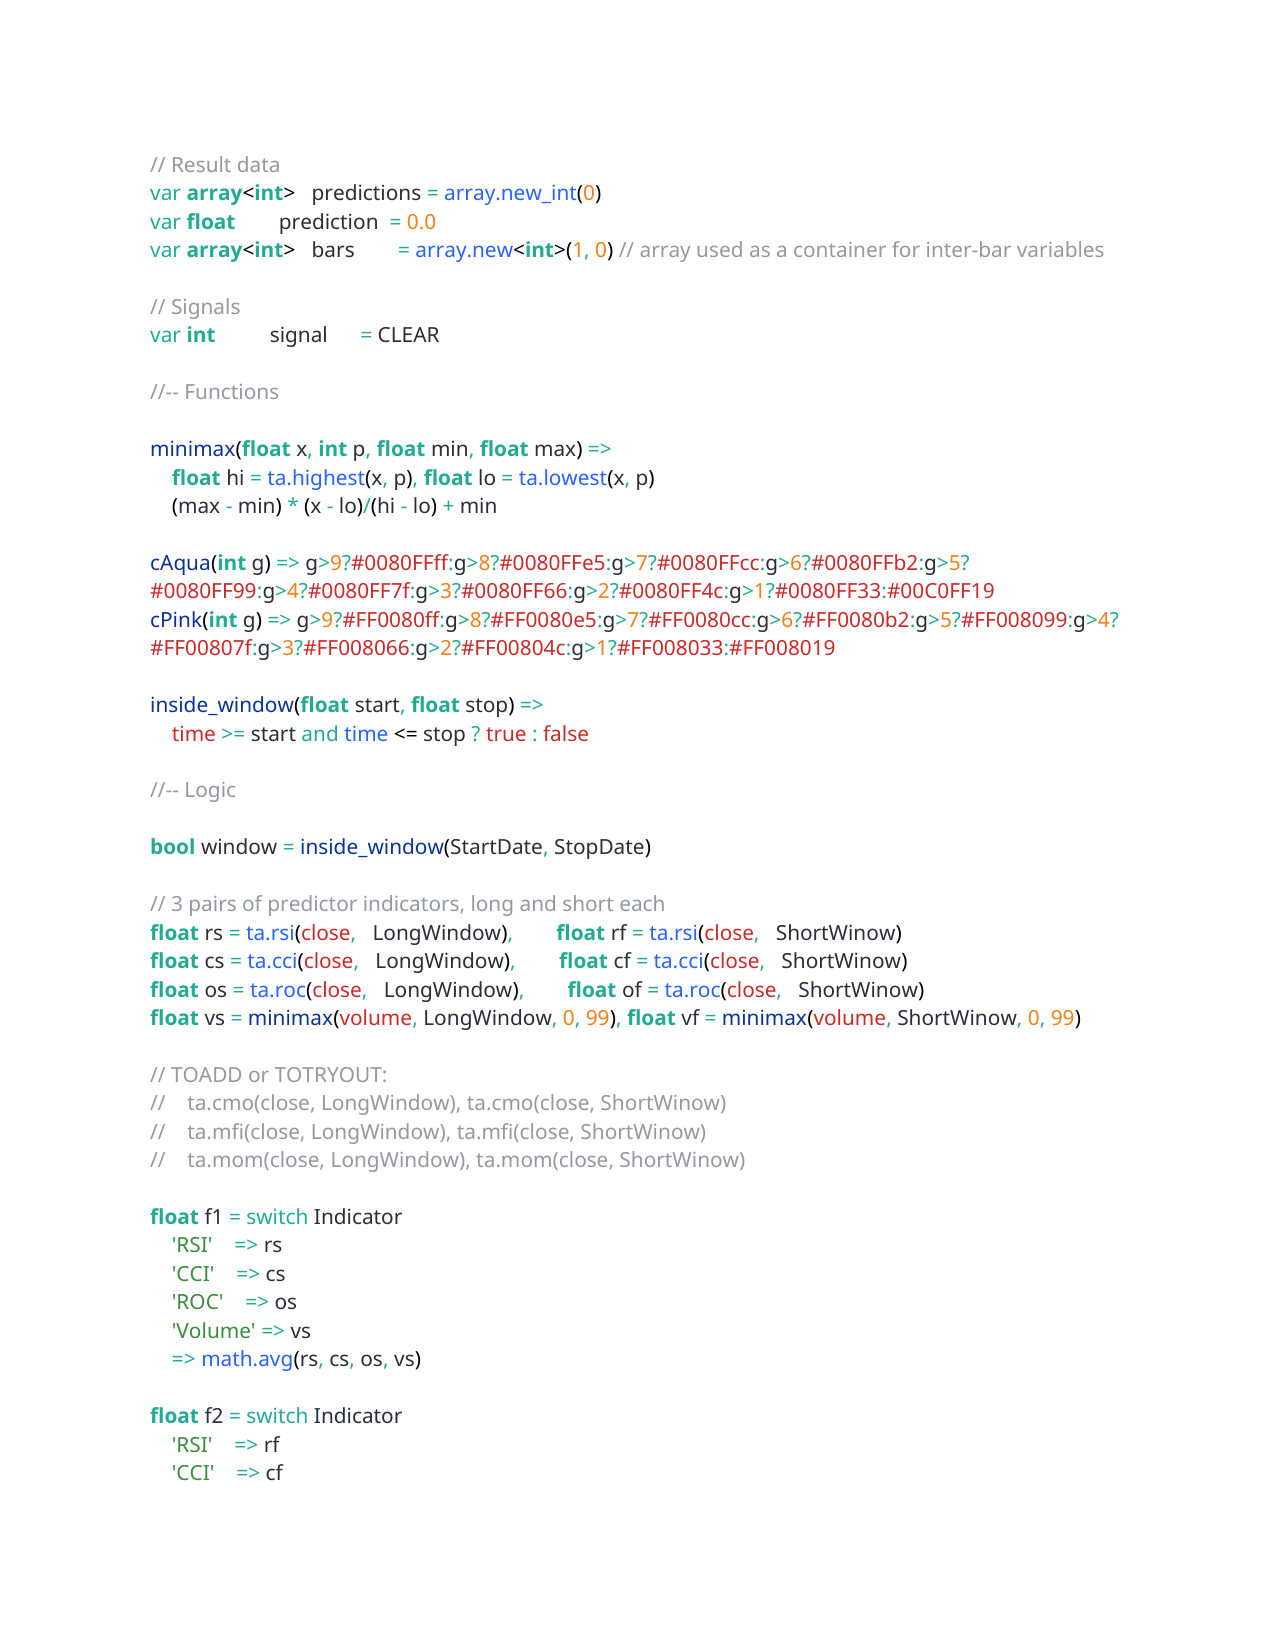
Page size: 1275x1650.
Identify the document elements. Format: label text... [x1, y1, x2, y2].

text 'CCI' => cf [150, 1458, 1125, 1487]
text var int signal = CLEAR [150, 321, 1125, 349]
text float cs = ta.cci(close, LongWindow), float cf = ta.cci(close, ShortWinow) [150, 946, 1125, 975]
text // Signals [150, 292, 1125, 321]
text => math.avg(rs, cs, os, vs) [150, 1344, 1125, 1373]
text // TOADD or TOTRYOUT: [150, 1060, 1125, 1088]
text cPink(int g) => g>9?#FF0080ff:g>8?#FF0080e5:g>7?#FF0080cc:g>6?#FF0080b2:g>5?#FF008099:g>4?#FF00807f:g>3?#FF008066:g>2?#FF00804c:g>1?#FF008033:#FF008019 [150, 605, 1125, 662]
text (max - min) * (x - lo)/(hi - lo) + min [150, 491, 1125, 520]
text minimax(float x, int p, float min, float max) => [150, 434, 1125, 463]
text time >= start and time <= stop ? true : false [150, 719, 1125, 747]
text var array<int> predictions = array.new_int(0) [150, 178, 1125, 207]
text //-- Functions [150, 377, 1125, 406]
text float hi = ta.highest(x, p), float lo = ta.lowest(x, p) [150, 463, 1125, 491]
text inside_window(float start, float stop) => [150, 690, 1125, 719]
text 'Volume' => vs [150, 1316, 1125, 1344]
text float rs = ta.rsi(close, LongWindow), float rf = ta.rsi(close, ShortWinow) [150, 918, 1125, 946]
text bool window = inside_window(StartDate, StopDate) [150, 832, 1125, 861]
text var float prediction = 0.0 [150, 207, 1125, 235]
text // 3 pairs of predictor indicators, long and short each [150, 889, 1125, 918]
text // ta.mfi(close, LongWindow), ta.mfi(close, ShortWinow) [150, 1117, 1125, 1145]
text 'RSI' => rf [150, 1430, 1125, 1458]
text float vs = minimax(volume, LongWindow, 0, 99), float vf = minimax(volume, ShortWinow, 0, 99) [150, 1003, 1125, 1032]
text 'RSI' => rs [150, 1231, 1125, 1259]
text 'ROC' => os [150, 1287, 1125, 1316]
text float f1 = switch Indicator [150, 1202, 1125, 1231]
text // Result data [150, 150, 1125, 178]
text cAqua(int g) => g>9?#0080FFff:g>8?#0080FFe5:g>7?#0080FFcc:g>6?#0080FFb2:g>5?#0080FF99:g>4?#0080FF7f:g>3?#0080FF66:g>2?#0080FF4c:g>1?#0080FF33:#00C0FF19 [150, 548, 1125, 605]
text float f2 = switch Indicator [150, 1401, 1125, 1430]
text // ta.mom(close, LongWindow), ta.mom(close, ShortWinow) [150, 1145, 1125, 1174]
text 'CCI' => cs [150, 1259, 1125, 1287]
text //-- Logic [150, 776, 1125, 804]
text float os = ta.roc(close, LongWindow), float of = ta.roc(close, ShortWinow) [150, 975, 1125, 1003]
text // ta.cmo(close, LongWindow), ta.cmo(close, ShortWinow) [150, 1088, 1125, 1117]
text var array<int> bars = array.new<int>(1, 0) // array used as a container for inter-bar variables [150, 235, 1125, 264]
